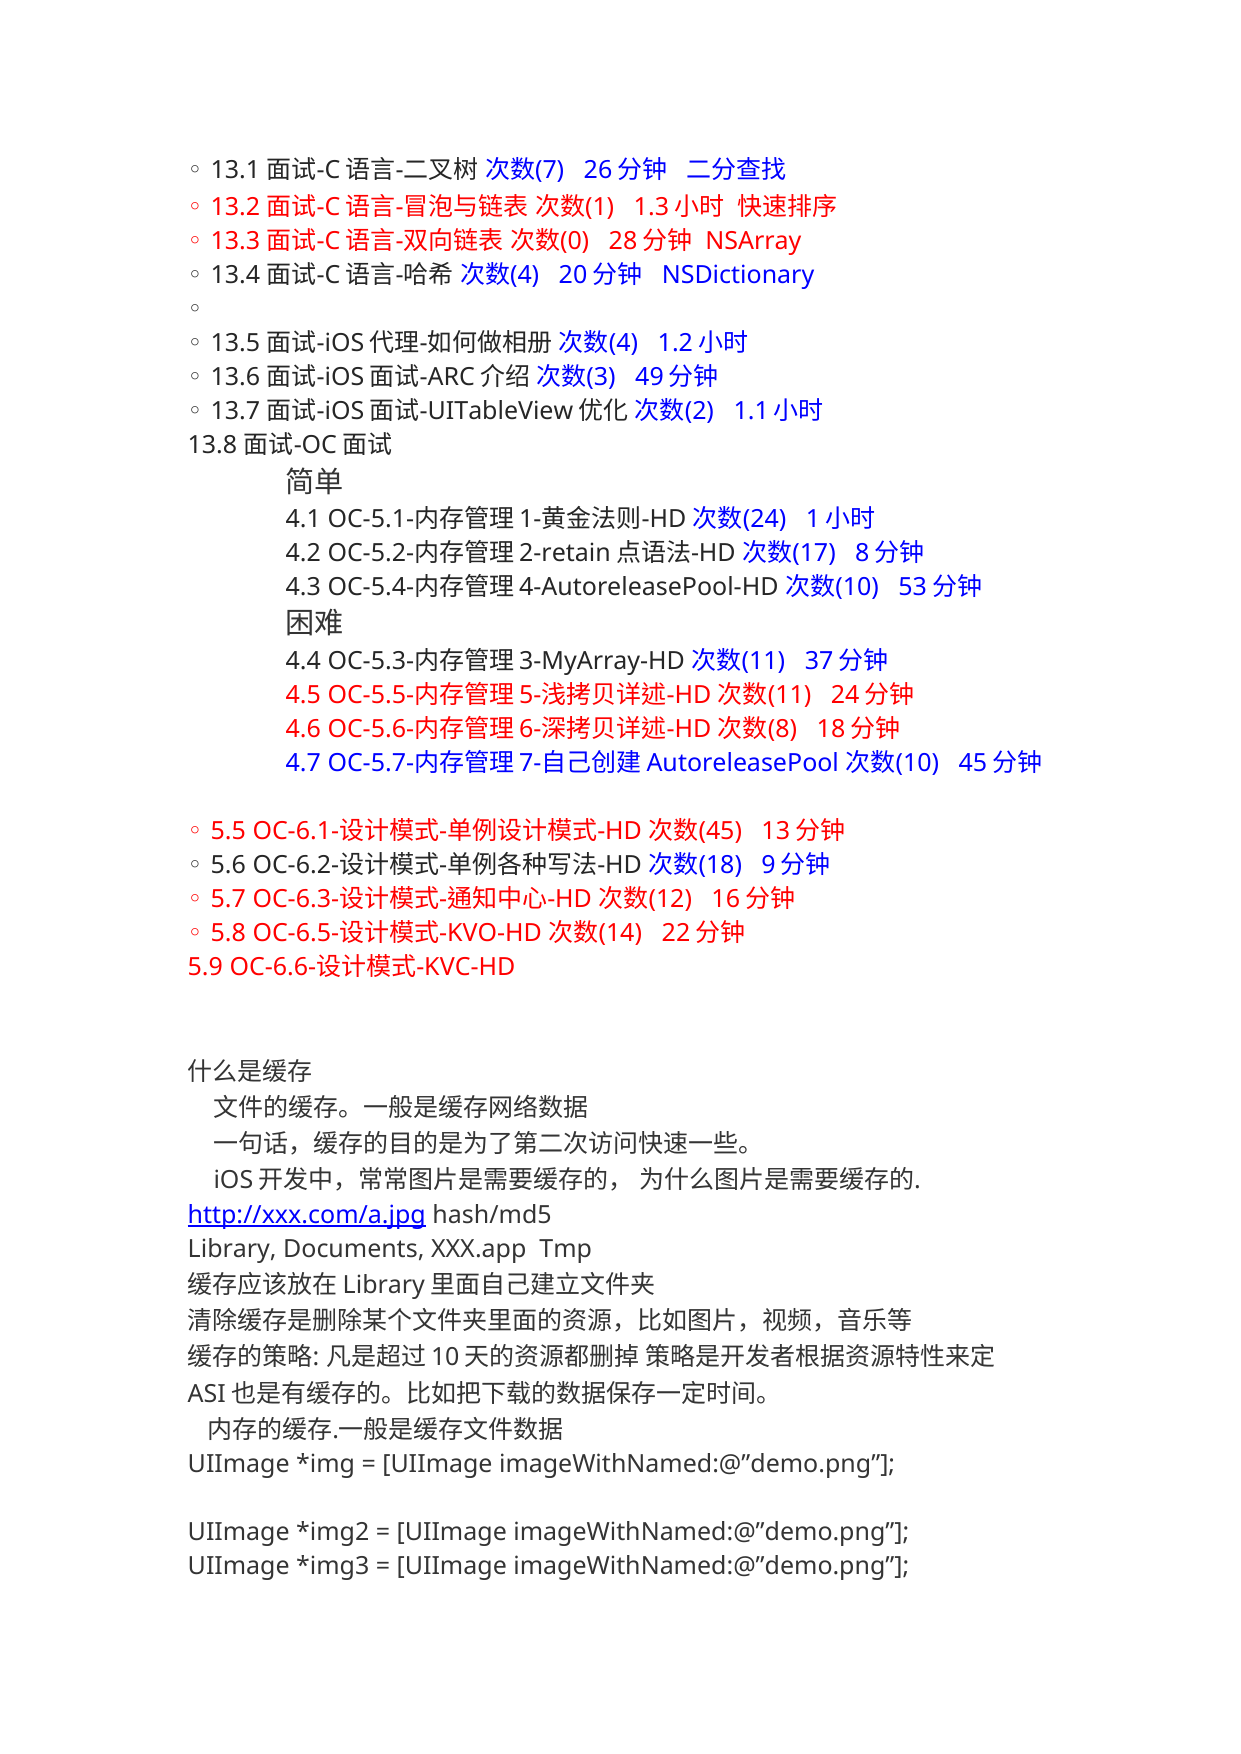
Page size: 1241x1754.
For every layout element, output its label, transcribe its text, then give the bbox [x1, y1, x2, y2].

text 内存的缓存.一般是缓存文件数据 [187, 1409, 1053, 1446]
text 什么是缓存 [187, 1051, 1053, 1087]
list 5.5 OC-6.1-设计模式-单例设计模式-HD 次数(45) 13分钟 [187, 813, 1053, 847]
text 一句话，缓存的目的是为了第二次访问快速一些。 [187, 1124, 1053, 1160]
list 4.2 OC-5.2-内存管理2-retain点语法-HD 次数(17) 8分钟 [187, 535, 1053, 569]
text 5.9 OC-6.6-设计模式-KVC-HD [187, 949, 1053, 983]
list 13.5 面试-iOS代理-如何做相册 次数(4) 1.2小时 [187, 325, 1053, 359]
list 简单 [187, 461, 1053, 501]
text Library, Documents, XXX.app Tmp [187, 1230, 1053, 1264]
text iOS开发中，常常图片是需要缓存的， 为什么图片是需要缓存的. [187, 1160, 1053, 1196]
text 缓存的策略: 凡是超过10天的资源都删掉 策略是开发者根据资源特性来定 [187, 1337, 1053, 1373]
list 困难 [187, 603, 1053, 642]
list 13.6 面试-iOS面试-ARC介绍 次数(3) 49分钟 [187, 359, 1053, 393]
list 4.6 OC-5.6-内存管理6-深拷贝详述-HD 次数(8) 18分钟 [187, 711, 1053, 745]
list 13.7 面试-iOS面试-UITableView优化 次数(2) 1.1小时 [187, 393, 1053, 427]
text ASI也是有缓存的。比如把下载的数据保存一定时间。 [187, 1373, 1053, 1409]
list 5.8 OC-6.5-设计模式-KVO-HD 次数(14) 22分钟 [187, 915, 1053, 949]
list 4.3 OC-5.4-内存管理4-AutoreleasePool-HD 次数(10) 53分钟 [187, 569, 1053, 603]
list 13.2 面试-C语言-冒泡与链表 次数(1) 1.3小时 快速排序 [187, 186, 1053, 222]
text 文件的缓存。一般是缓存网络数据 [187, 1087, 1053, 1124]
list 4.4 OC-5.3-内存管理3-MyArray-HD 次数(11) 37分钟 [187, 642, 1053, 677]
text UIImage *img = [UIImage imageWithNamed:@”demo.png”]; [187, 1446, 1053, 1480]
list 5.7 OC-6.3-设计模式-通知中心-HD 次数(12) 16分钟 [187, 881, 1053, 915]
list 13.1 面试-C语言-二叉树 次数(7) 26分钟 二分查找 [187, 150, 1053, 186]
list 4.7 OC-5.7-内存管理7-自己创建AutoreleasePool 次数(10) 45分钟 [187, 745, 1053, 779]
text http://xxx.com/a.jpg hash/md5 [187, 1196, 1053, 1230]
text 清除缓存是删除某个文件夹里面的资源，比如图片，视频，音乐等 [187, 1301, 1053, 1337]
list 4.5 OC-5.5-内存管理5-浅拷贝详述-HD 次数(11) 24分钟 [187, 677, 1053, 711]
list 4.1 OC-5.1-内存管理1-黄金法则-HD 次数(24) 1小时 [187, 501, 1053, 535]
list 13.4 面试-C语言-哈希 次数(4) 20分钟 NSDictionary [187, 257, 1053, 291]
text 13.8 面试-OC面试 [187, 427, 1053, 461]
list 13.3 面试-C语言-双向链表 次数(0) 28分钟 NSArray [187, 222, 1053, 257]
list 5.6 OC-6.2-设计模式-单例各种写法-HD 次数(18) 9分钟 [187, 847, 1053, 881]
text UIImage *img3 = [UIImage imageWithNamed:@”demo.png”]; [187, 1548, 1053, 1582]
text UIImage *img2 = [UIImage imageWithNamed:@”demo.png”]; [187, 1514, 1053, 1548]
text 缓存应该放在Library里面自己建立文件夹 [187, 1264, 1053, 1301]
